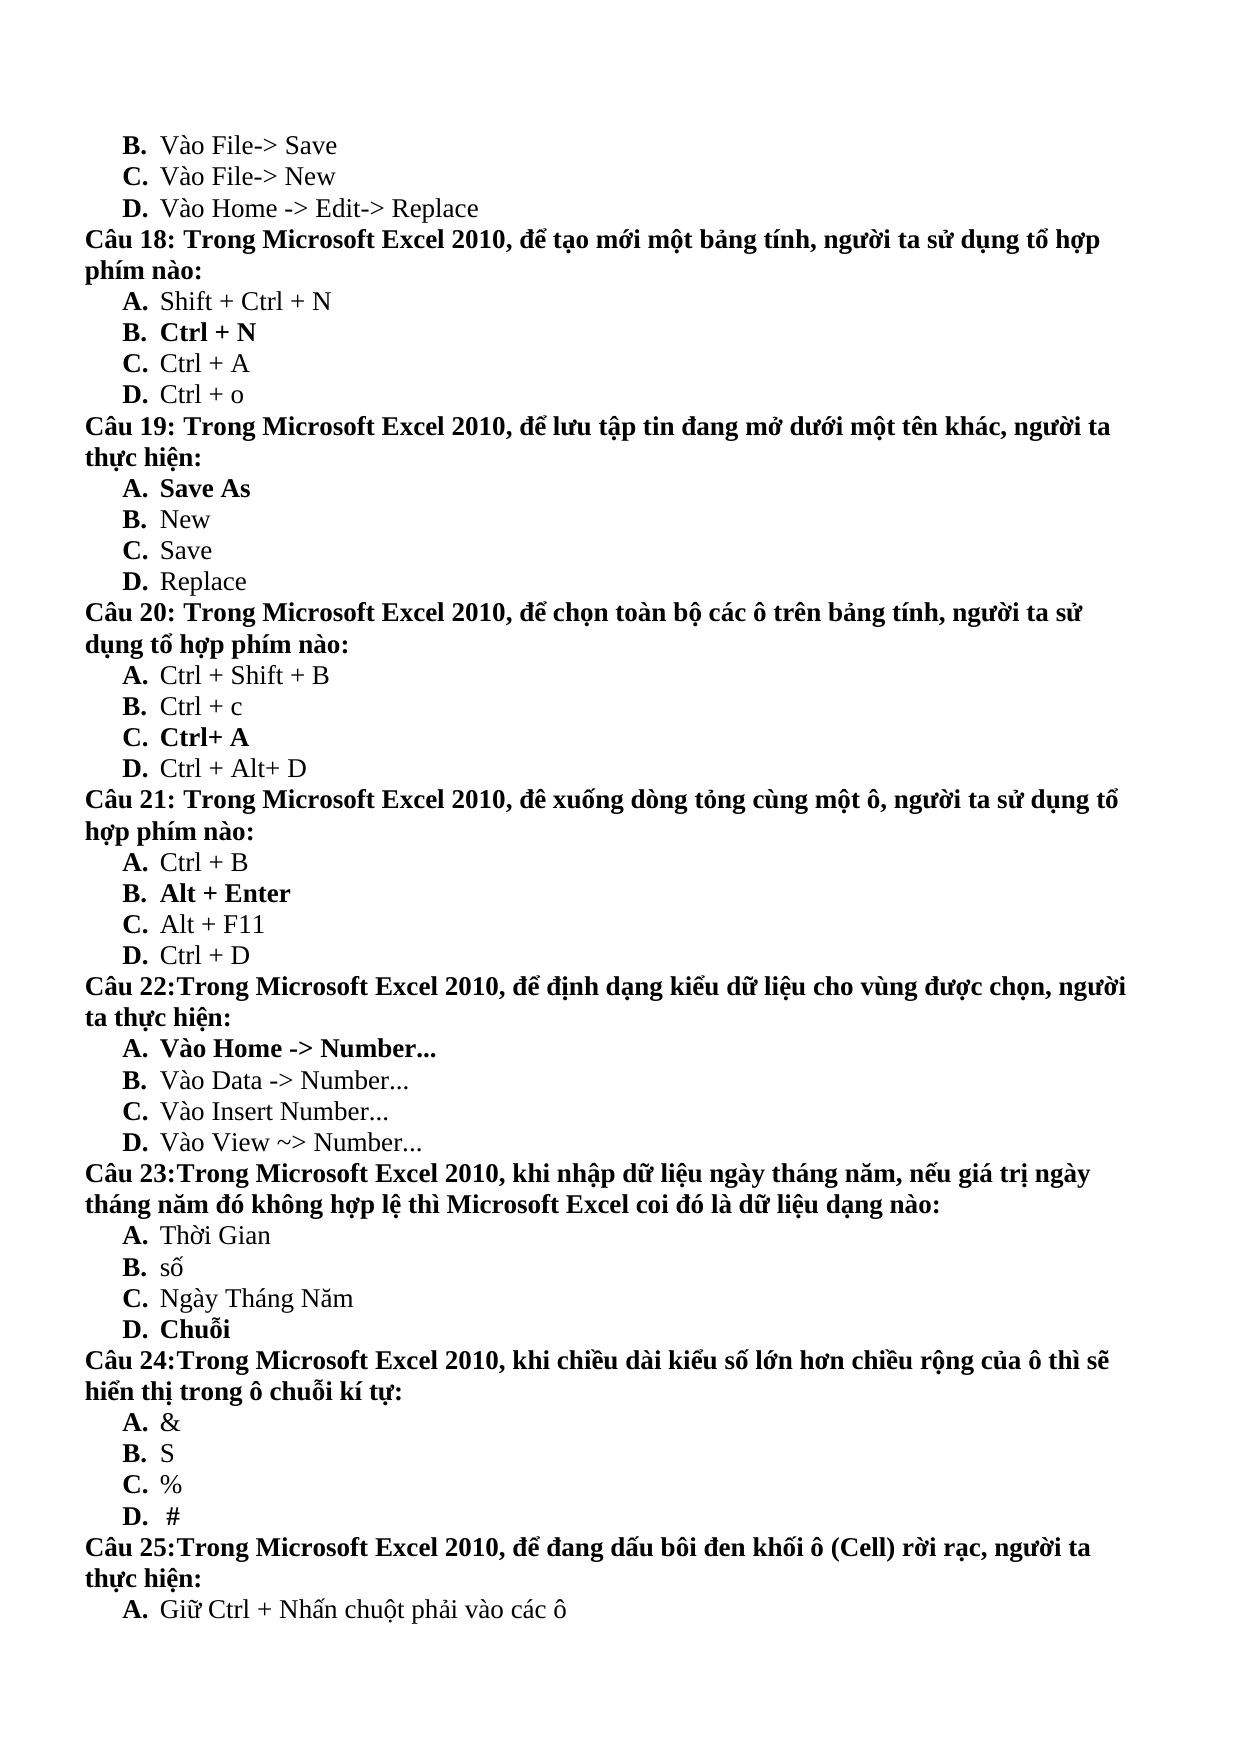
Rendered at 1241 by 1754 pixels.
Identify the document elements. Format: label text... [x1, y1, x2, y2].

list Giữ Ctrl + Nhấn chuột phải vào các ô [122, 1593, 1131, 1624]
list Save [122, 534, 1131, 565]
list Trong Microsoft Excel 2010, để lưu tập tin đang mở dưới một tên khác, người ta thực hiện: [84, 410, 1131, 472]
list Replace [122, 565, 1131, 597]
list Vào File-> Save [122, 129, 1131, 161]
list Trong Microsoft Excel 2010, để chọn toàn bộ các ô trên bảng tính, người ta sử dụng tổ hợp phím nào: [84, 597, 1131, 659]
list Trong Microsoft Excel 2010, đê xuống dòng tỏng cùng một ô, người ta sử dụng tổ hợp phím nào: [84, 783, 1131, 846]
list S [122, 1437, 1131, 1469]
list Ctrl+ A [122, 721, 1131, 752]
list New [122, 503, 1131, 534]
list Vào View ~> Number... [122, 1126, 1131, 1157]
list Ctrl + c [122, 690, 1131, 721]
list Ctrl + A [122, 347, 1131, 378]
list Vào Home -> Number... [122, 1033, 1131, 1064]
list Ctrl + o [122, 378, 1131, 410]
list Trong Microsoft Excel 2010, để đang dấu bôi đen khối ô (Cell) rời rạc, người ta thực hiện: [84, 1531, 1131, 1593]
list Trong Microsoft Excel 2010, khi chiều dài kiểu số lớn hơn chiều rộng của ô thì sẽ hiển thị trong ô chuỗi kí tự: [84, 1344, 1131, 1406]
list Vào Insert Number... [122, 1095, 1131, 1126]
list Ngày Tháng Năm [122, 1282, 1131, 1313]
list Trong Microsoft Excel 2010, để tạo mới một bảng tính, người ta sử dụng tổ hợp phím nào: [84, 223, 1131, 285]
list Vào File-> New [122, 161, 1131, 192]
list Shift + Ctrl + N [122, 285, 1131, 316]
list số [122, 1251, 1131, 1282]
list Ctrl + D [122, 939, 1131, 970]
list Save As [122, 472, 1131, 503]
list Ctrl + Shift + B [122, 659, 1131, 690]
list & [122, 1406, 1131, 1437]
list Ctrl + Alt+ D [122, 752, 1131, 783]
list Alt + Enter [122, 877, 1131, 908]
list Trong Microsoft Excel 2010, khi nhập dữ liệu ngày tháng năm, nếu giá trị ngày tháng năm đó không hợp lệ thì Microsoft Excel coi đó là dữ liệu dạng nào: [84, 1157, 1131, 1219]
list % [122, 1469, 1131, 1500]
list Vào Data -> Number... [122, 1064, 1131, 1095]
list Ctrl + B [122, 846, 1131, 877]
list Thời Gian [122, 1219, 1131, 1251]
list Vào Home -> Edit-> Replace [122, 192, 1131, 223]
list # [122, 1500, 1131, 1531]
list Alt + F11 [122, 908, 1131, 939]
list Chuỗi [122, 1313, 1131, 1344]
list Ctrl + N [122, 316, 1131, 347]
list Trong Microsoft Excel 2010, để định dạng kiểu dữ liệu cho vùng được chọn, người ta thực hiện: [84, 970, 1131, 1033]
